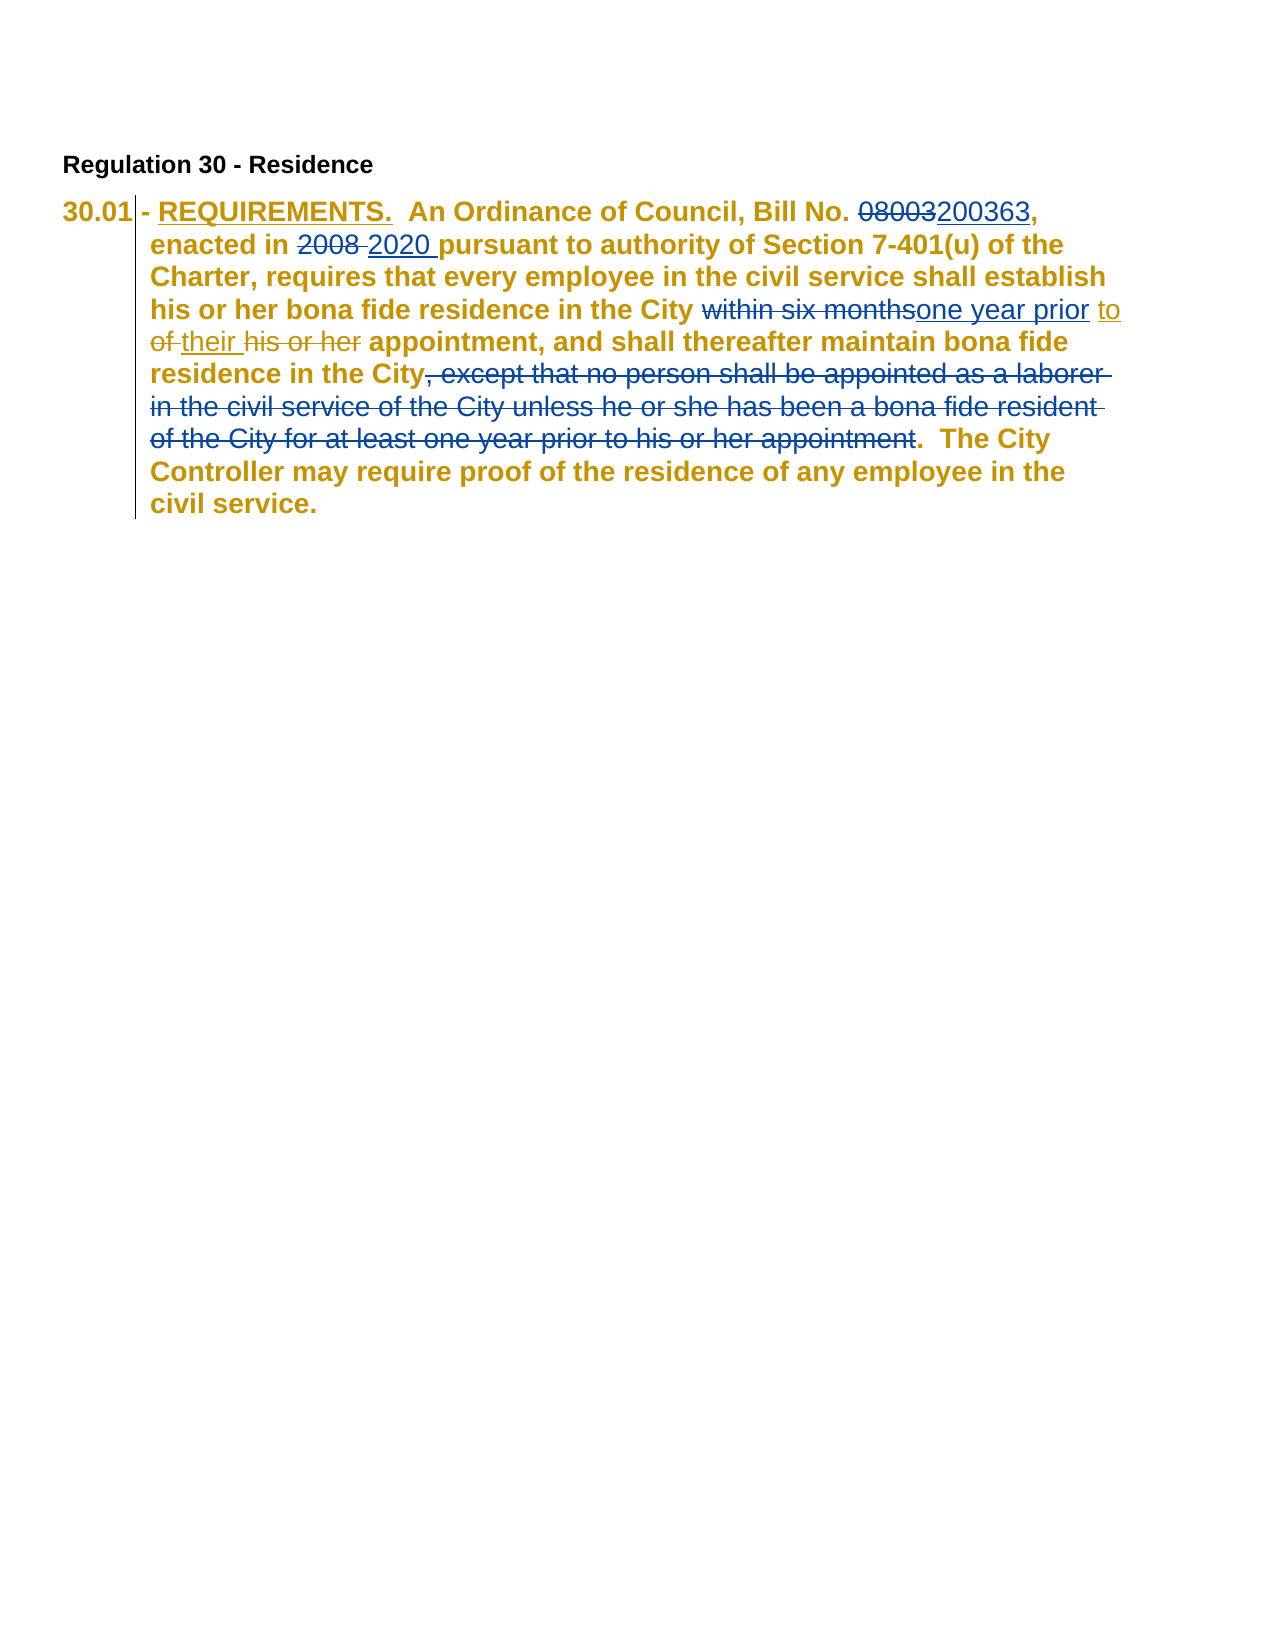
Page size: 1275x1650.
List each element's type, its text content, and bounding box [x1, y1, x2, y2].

text Regulation 30 - Residence [62, 150, 1125, 179]
text 30.01 - REQUIREMENTS. An Ordinance of Council, Bill No. , enacted in pursuant to authority of Section 7-401(u) of the Charter, requires that every employee in the civil service shall establish his or her bona fide residence in the City appointment, and shall thereafter maintain bona fide residence in the City. The City Controller may require proof of the residence of any employee in the civil service. [136, 195, 1125, 519]
